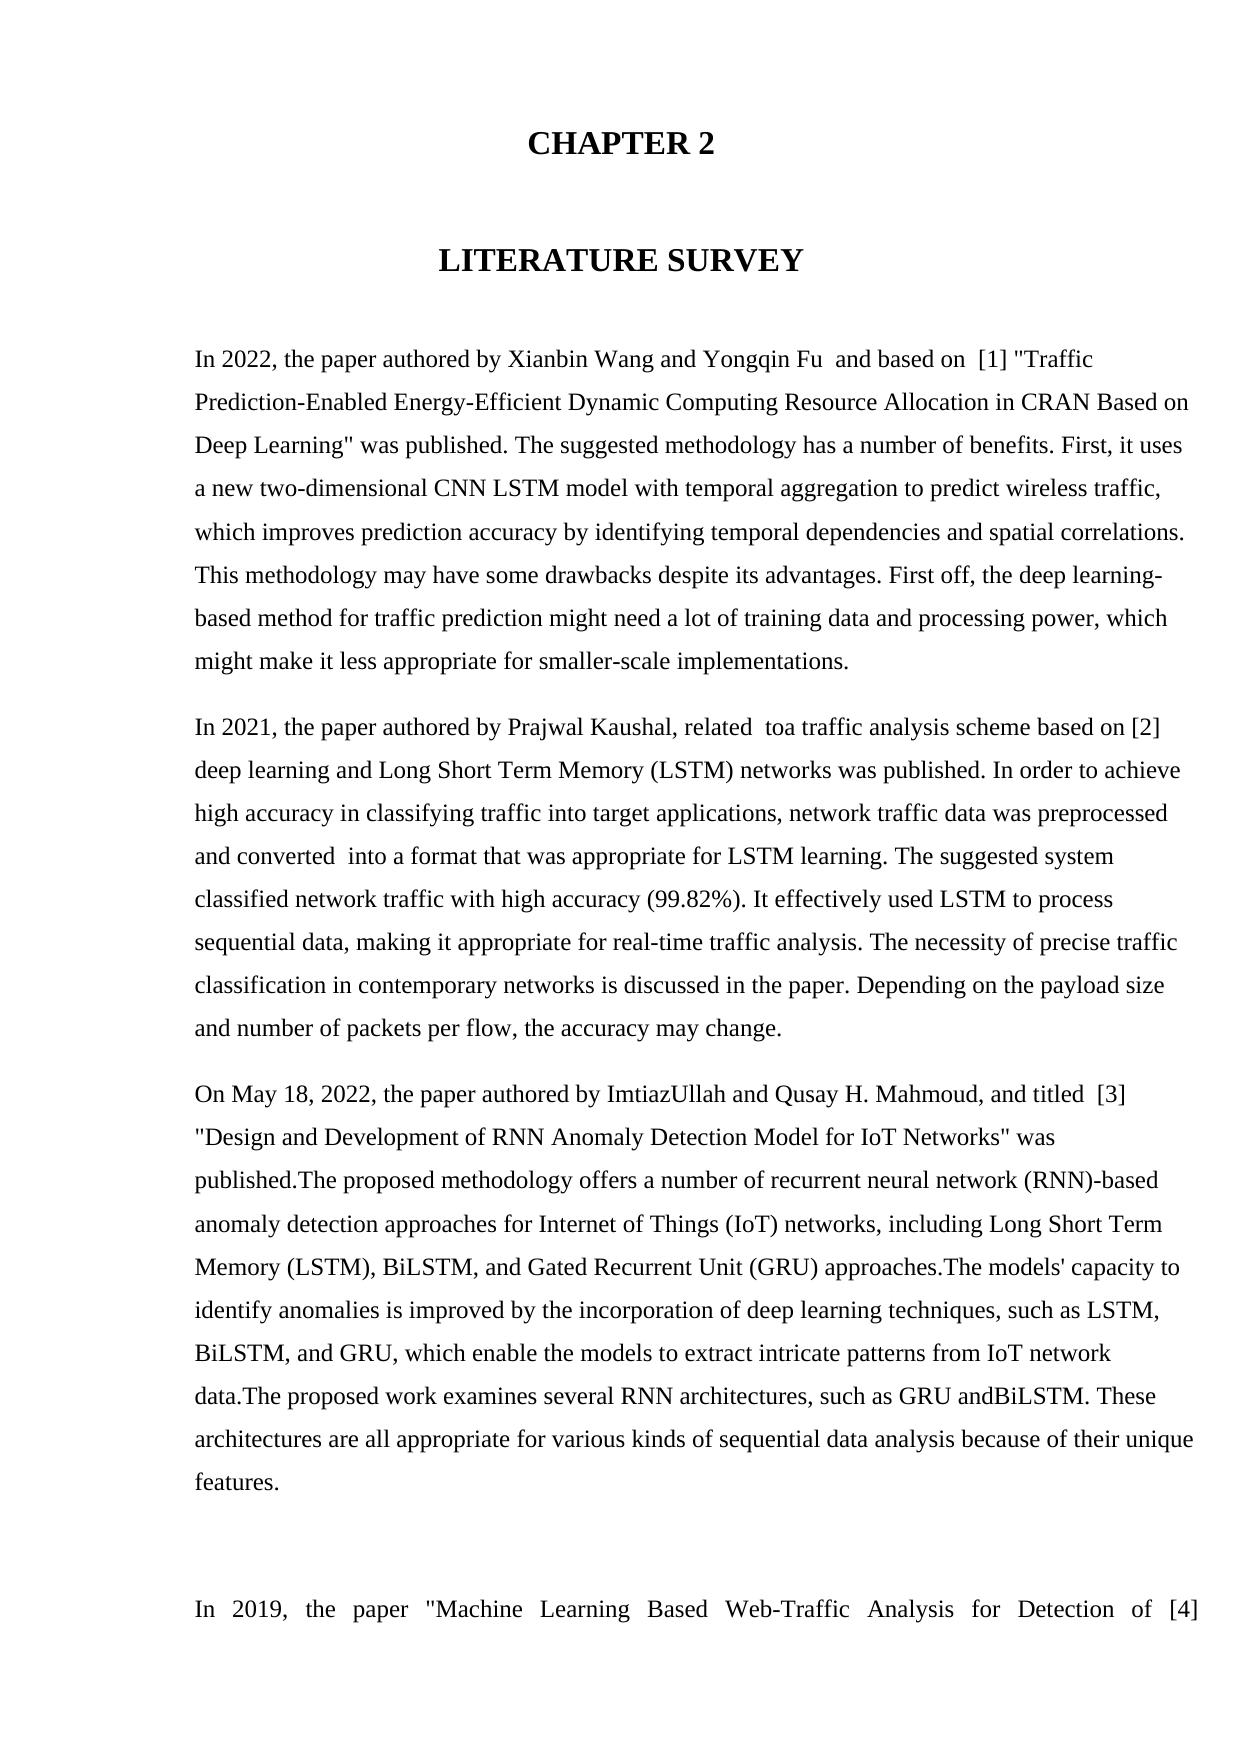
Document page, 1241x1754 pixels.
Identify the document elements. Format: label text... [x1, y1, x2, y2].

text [194, 1594, 1199, 1623]
subtitle CHAPTER 2 [343, 123, 899, 161]
list In 2022, the paper authored by Xianbin Wang and Yongqin Fu and based on [1] "Traffic Prediction-Enabled Energy-Efficient Dynamic Computing Resource Allocation in CRAN Based on Deep Learning" was published. The suggested methodology has a number of benefits. First, it uses a new two-dimensional CNN LSTM model with temporal aggregation to predict wireless traffic, which improves prediction accuracy by identifying temporal dependencies and spatial correlations. This methodology may have some drawbacks despite its advantages. First off, the deep learning-based method for traffic prediction might need a lot of training data and processing power, which might make it less appropriate for smaller-scale implementations. [194, 344, 1199, 675]
list In 2021, the paper authored by Prajwal Kaushal, related toa traffic analysis scheme based on [2] deep learning and Long Short Term Memory (LSTM) networks was published. In order to achieve high accuracy in classifying traffic into target applications, network traffic data was preprocessed and converted into a format that was appropriate for LSTM learning. The suggested system classified network traffic with high accuracy (99.82%). It effectively used LSTM to process sequential data, making it appropriate for real-time traffic analysis. The necessity of precise traffic classification in contemporary networks is discussed in the paper. Depending on the payload size and number of packets per flow, the accuracy may change. [194, 712, 1199, 1042]
list On May 18, 2022, the paper authored by ImtiazUllah and Qusay H. Mahmoud, and titled [3] "Design and Development of RNN Anomaly Detection Model for IoT Networks" was published.The proposed methodology offers a number of recurrent neural network (RNN)-based anomaly detection approaches for Internet of Things (IoT) networks, including Long Short Term Memory (LSTM), BiLSTM, and Gated Recurrent Unit (GRU) approaches.The models' capacity to identify anomalies is improved by the incorporation of deep learning techniques, such as LSTM, BiLSTM, and GRU, which enable the models to extract intricate patterns from IoT network data.The proposed work examines several RNN architectures, such as GRU andBiLSTM. These architectures are all appropriate for various kinds of sequential data analysis because of their unique features. [194, 1079, 1199, 1496]
text LITERATURE SURVEY [344, 240, 899, 278]
